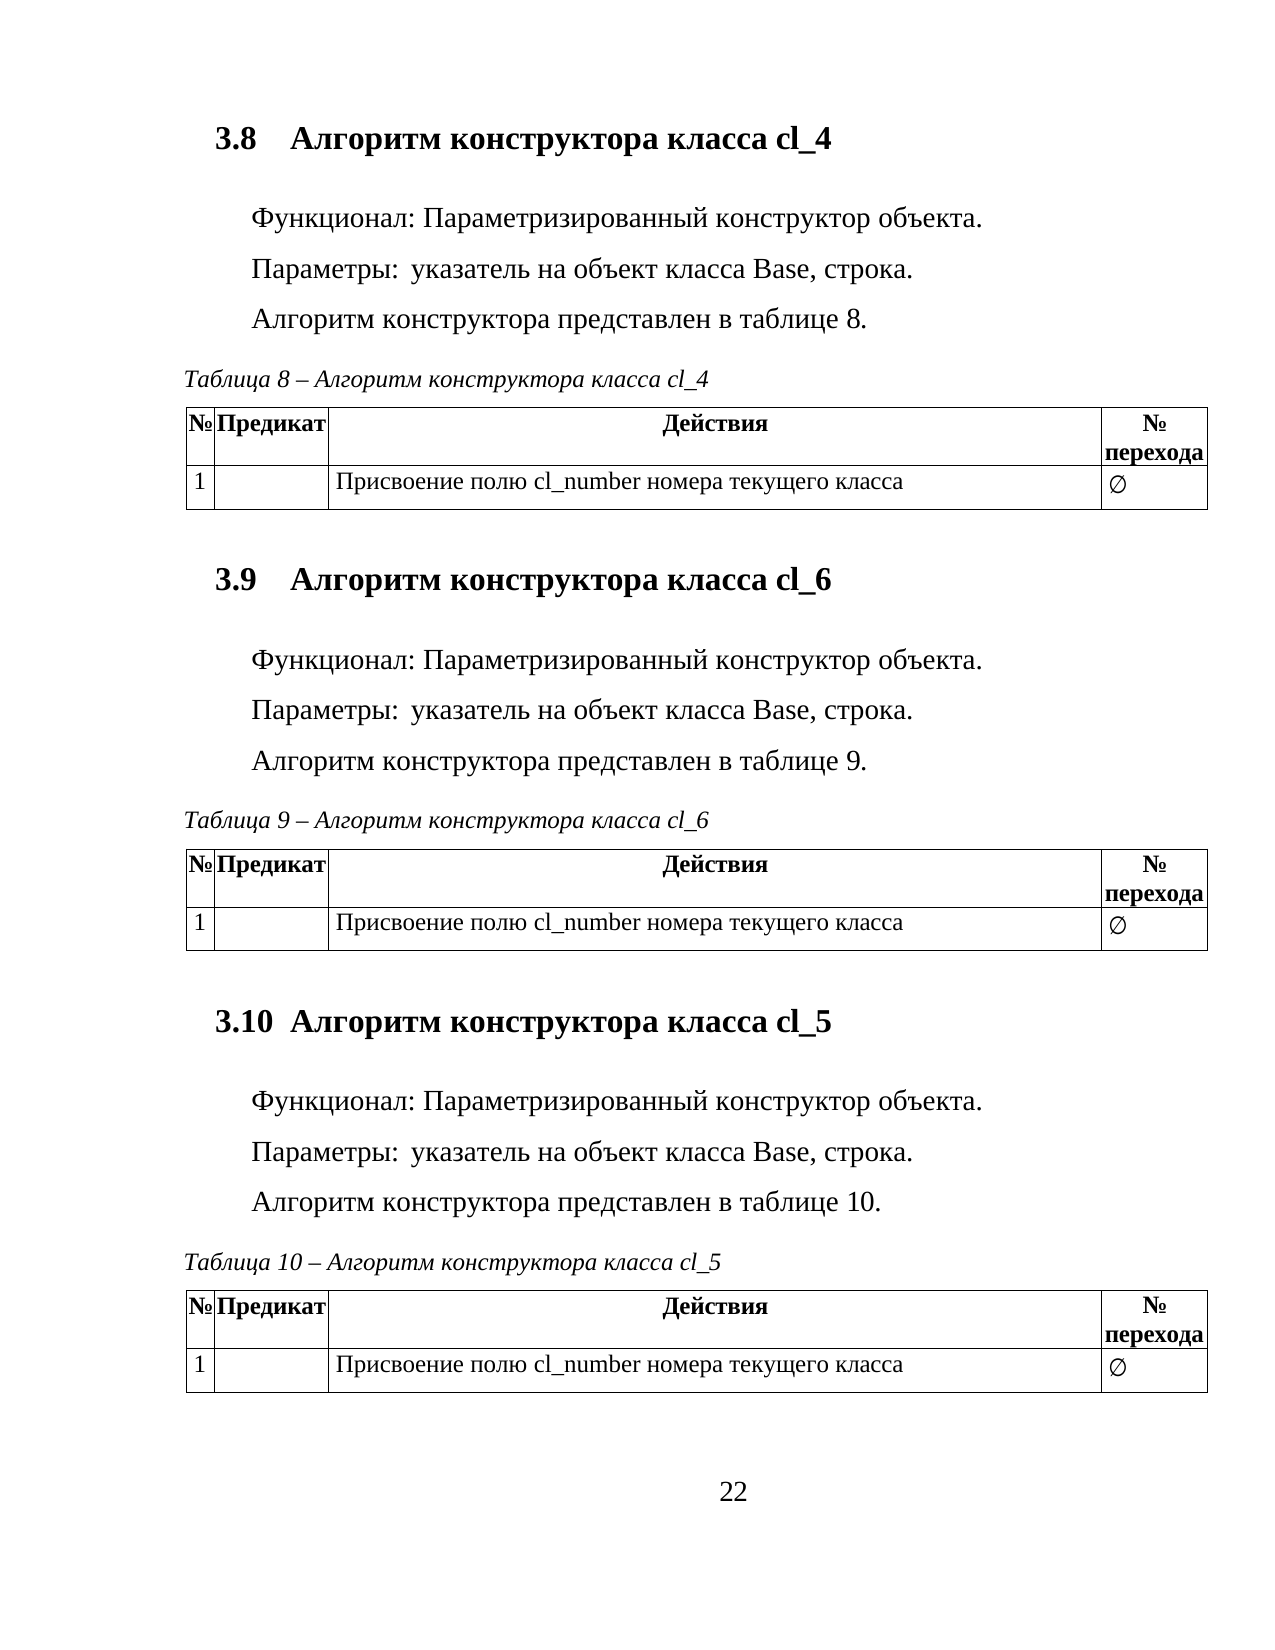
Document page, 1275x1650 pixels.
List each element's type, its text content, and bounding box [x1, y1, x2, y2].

table_cell 1 [187, 1349, 214, 1392]
table_header № [187, 408, 214, 465]
table_header Действия [329, 1291, 1101, 1348]
table_header Предикат [215, 408, 328, 465]
subtitle Функционал: Параметризированный конструктор объекта. Параметры: указатель на объект класса Base, строка. [251, 1083, 1057, 1167]
table_cell Присвоение полю cl_number номера текущего класса [329, 1349, 1101, 1392]
table_cell [215, 466, 328, 509]
table_cell [215, 908, 328, 950]
table_cell Присвоение полю cl_number номера текущего класса [329, 908, 1101, 950]
subtitle Алгоритм конструктора класса cl_6 [215, 559, 1239, 598]
table_header № перехода [1102, 850, 1207, 907]
table_cell 1 [187, 466, 214, 509]
subtitle Алгоритм конструктора класса cl_5 [215, 1001, 1239, 1039]
table_header Действия [329, 850, 1101, 907]
table_cell ∅ [1102, 466, 1207, 509]
table_cell ∅ [1102, 1349, 1207, 1392]
subtitle Алгоритм конструктора представлен в таблице 8. [251, 301, 1239, 335]
table_header № [187, 1291, 214, 1348]
table_header № [187, 850, 214, 907]
table_header Предикат [215, 1291, 328, 1348]
subtitle Алгоритм конструктора класса cl_4 [215, 118, 1239, 157]
subtitle Функционал: Параметризированный конструктор объекта. Параметры: указатель на объект класса Base, строка. [251, 201, 1057, 284]
table_cell Присвоение полю cl_number номера текущего класса [329, 466, 1101, 509]
table_header № перехода [1102, 1291, 1207, 1348]
subtitle Алгоритм конструктора представлен в таблице 10. [251, 1184, 1239, 1217]
table_cell 1 [187, 908, 214, 950]
table_cell ∅ [1102, 908, 1207, 950]
subtitle Алгоритм конструктора представлен в таблице 9. [251, 743, 1239, 776]
subtitle Функционал: Параметризированный конструктор объекта. Параметры: указатель на объект класса Base, строка. [251, 642, 1057, 726]
subtitle Таблица 8 – Алгоритм конструктора класса cl_4 [183, 364, 1239, 393]
table_header Предикат [215, 850, 328, 907]
table_cell [215, 1349, 328, 1392]
table_header № перехода [1102, 408, 1207, 465]
subtitle Таблица 9 – Алгоритм конструктора класса cl_6 [183, 805, 1239, 834]
subtitle Таблица 10 – Алгоритм конструктора класса cl_5 [183, 1247, 1239, 1276]
table_header Действия [329, 408, 1101, 465]
